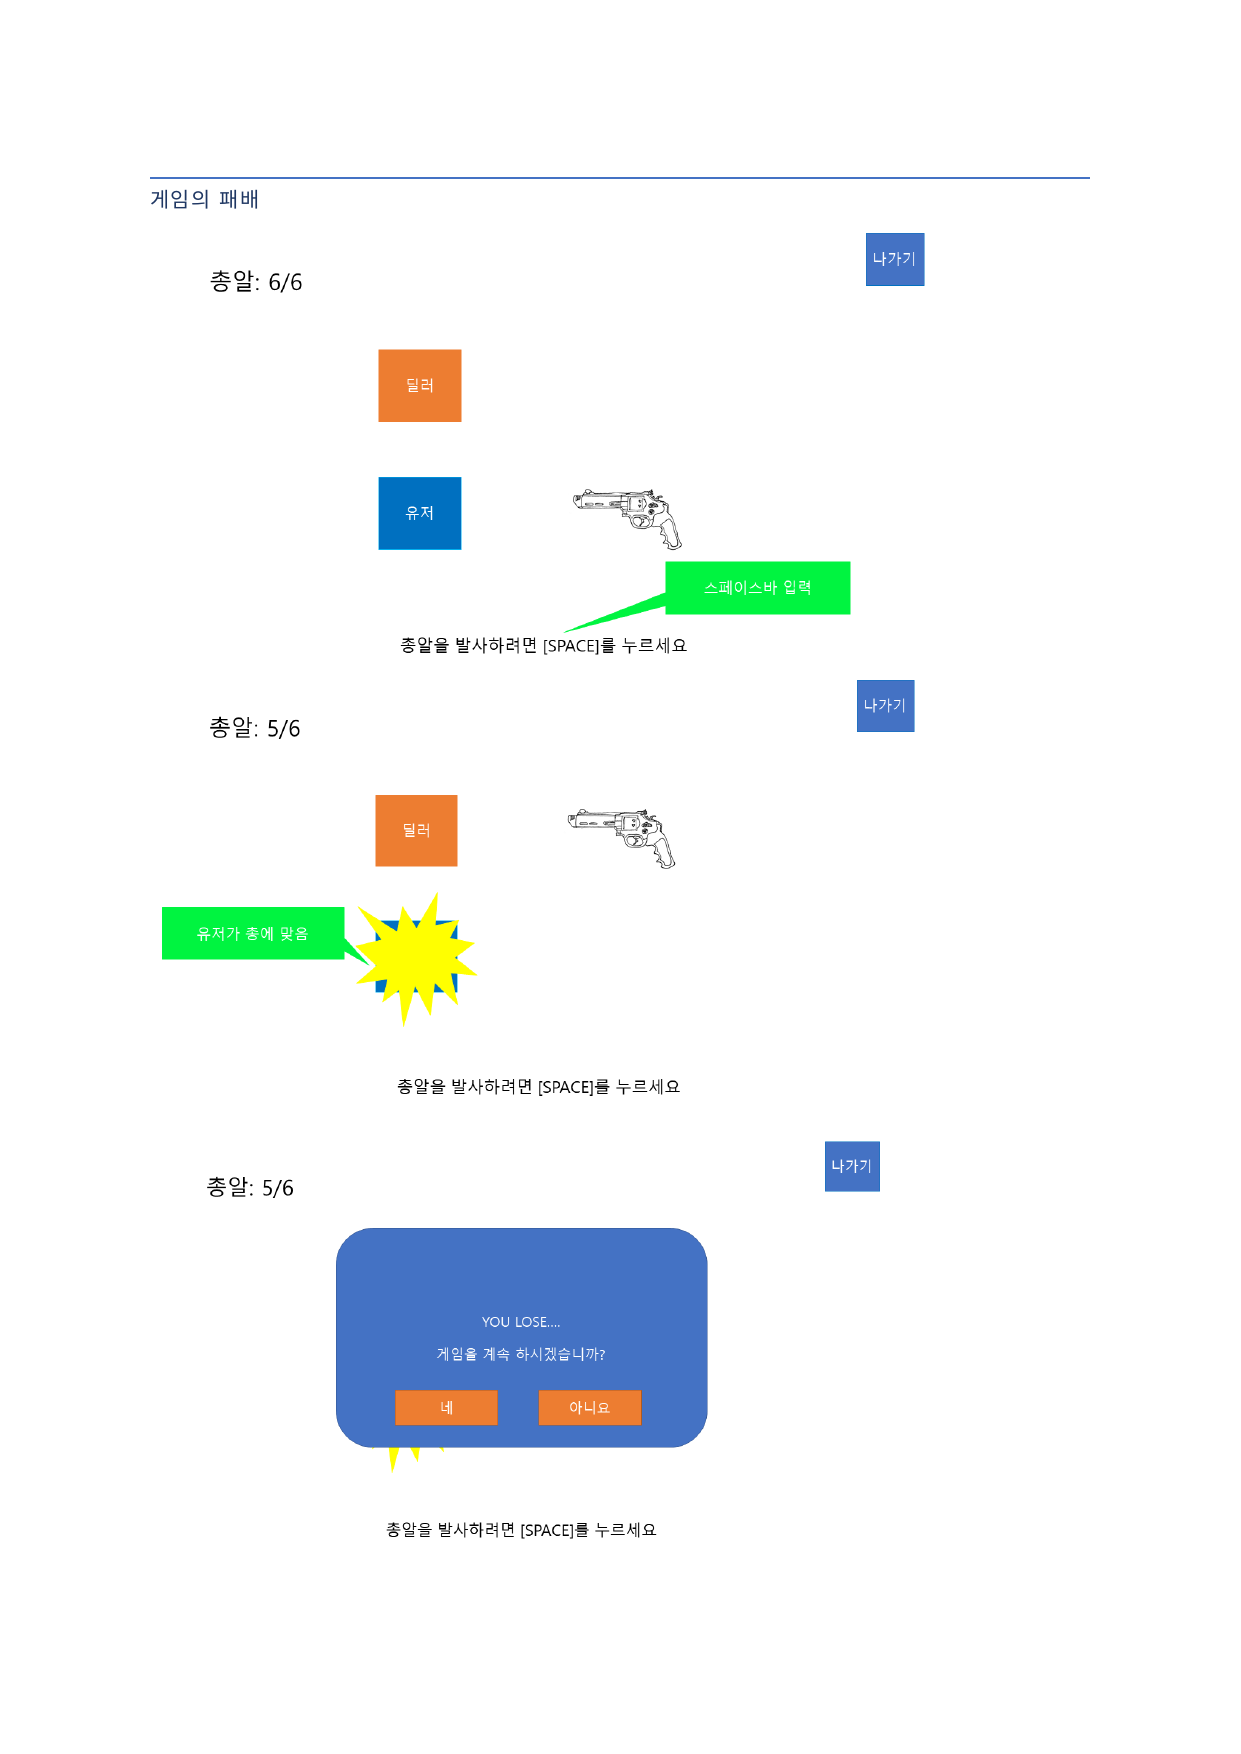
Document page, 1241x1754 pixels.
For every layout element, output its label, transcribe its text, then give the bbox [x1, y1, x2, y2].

picture [150, 228, 937, 671]
subtitle 게임의 패배 [150, 179, 1090, 213]
picture [150, 1136, 892, 1554]
picture [150, 674, 927, 1112]
